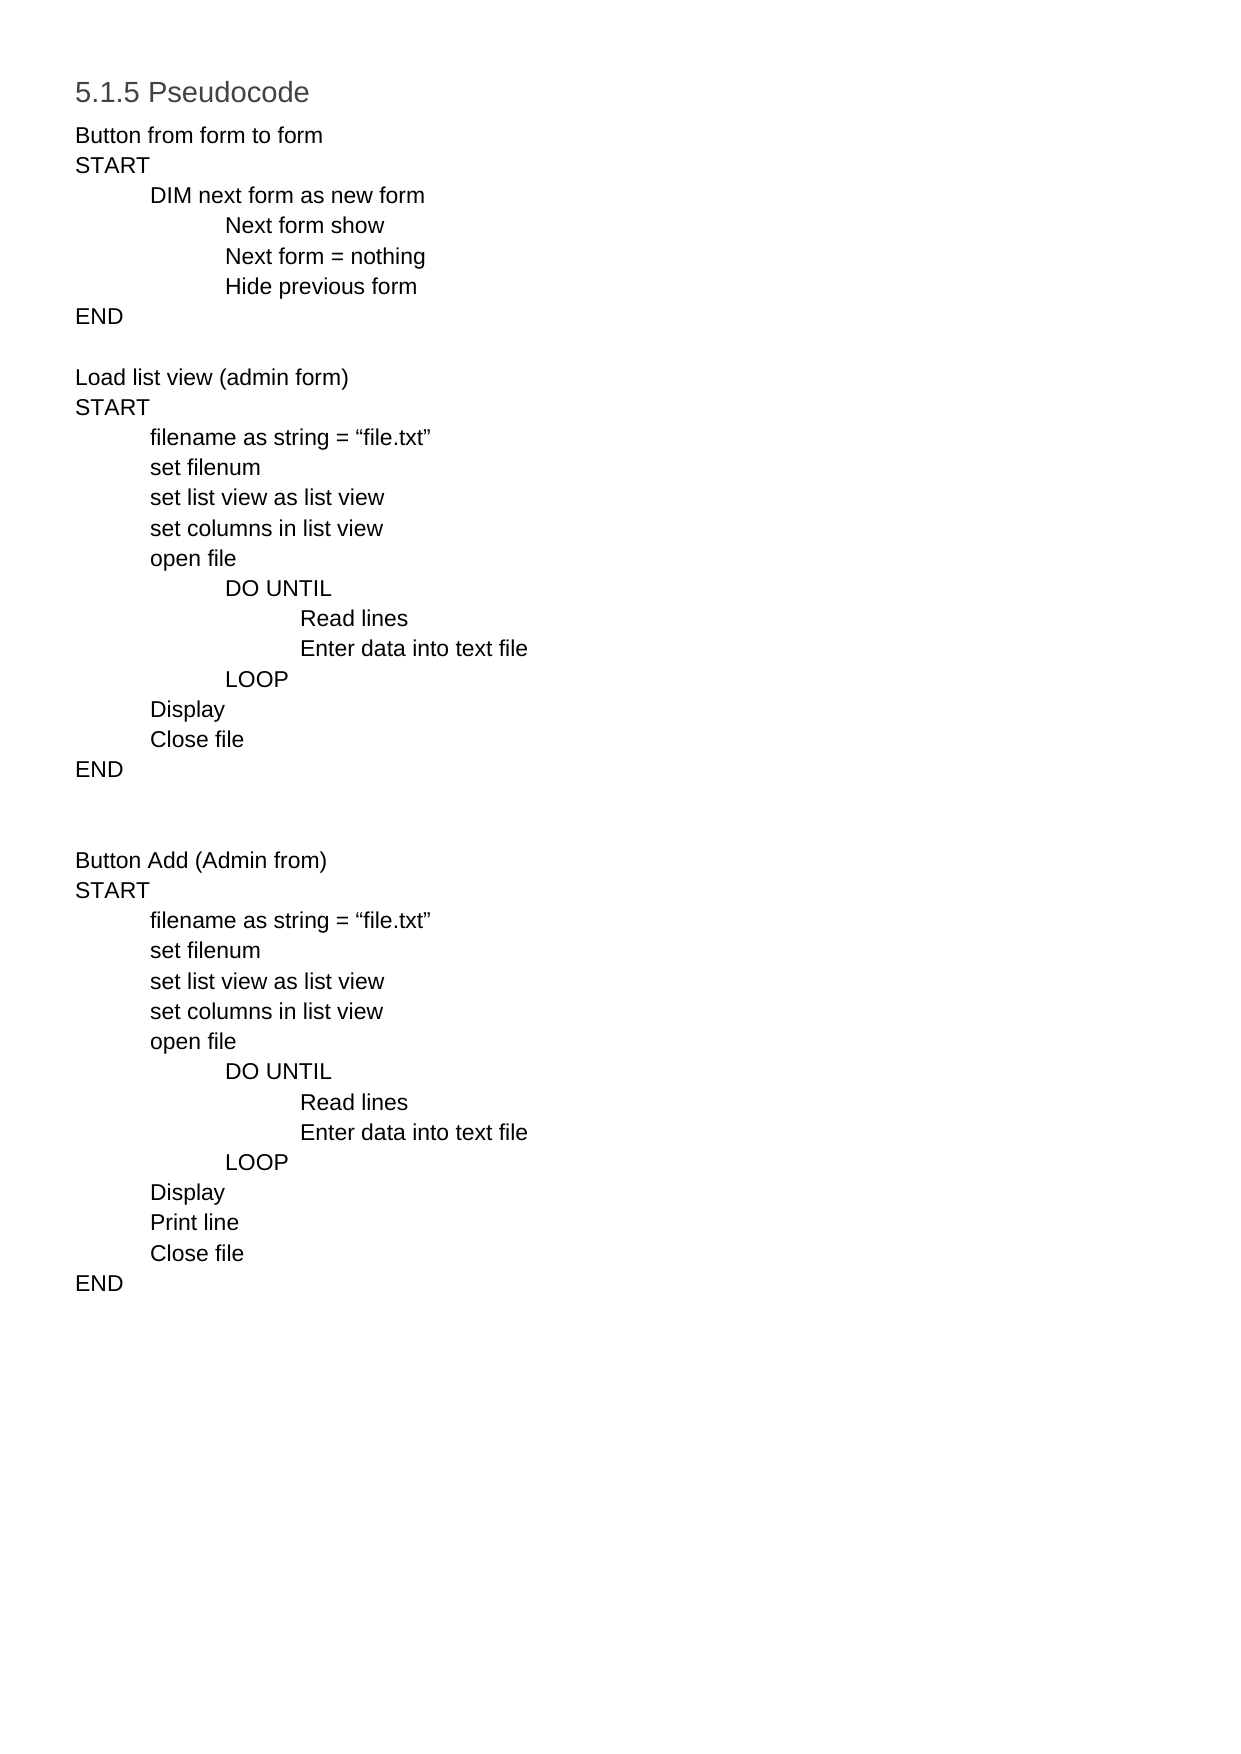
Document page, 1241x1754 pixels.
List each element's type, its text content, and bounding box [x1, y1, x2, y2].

text filename as string = “file.txt” [75, 424, 1165, 450]
text set list view as list view [75, 968, 1165, 994]
text Button Add (Admin from) [75, 847, 1165, 873]
text DIM next form as new form [75, 182, 1165, 209]
text open file [75, 1028, 1165, 1054]
text Next form show [75, 212, 1165, 239]
text set list view as list view [75, 484, 1165, 511]
text END [75, 303, 1165, 329]
text set columns in list view [75, 998, 1165, 1024]
text DO UNTIL [75, 1058, 1165, 1085]
text Load list view (admin form) [75, 363, 1165, 390]
text Next form = nothing [75, 243, 1165, 269]
text END [75, 1270, 1165, 1296]
text set filenum [75, 454, 1165, 481]
text START [75, 394, 1165, 420]
text Display [75, 1179, 1165, 1206]
text LOOP [75, 1149, 1165, 1175]
text LOOP [75, 666, 1165, 692]
text set columns in list view [75, 514, 1165, 541]
text START [75, 877, 1165, 903]
text DO UNTIL [75, 575, 1165, 601]
text Enter data into text file [75, 635, 1165, 662]
text Read lines [75, 605, 1165, 632]
text Read lines [75, 1088, 1165, 1115]
text END [75, 756, 1165, 783]
text Close file [75, 726, 1165, 752]
text set filenum [75, 937, 1165, 964]
text Display [75, 696, 1165, 722]
text Enter data into text file [75, 1119, 1165, 1145]
text Close file [75, 1239, 1165, 1266]
text open file [75, 545, 1165, 571]
subtitle 5.1.5 Pseudocode [75, 75, 1165, 108]
text Button from form to form [75, 122, 1165, 148]
text Print line [75, 1209, 1165, 1236]
text Hide previous form [75, 273, 1165, 299]
text filename as string = “file.txt” [75, 907, 1165, 934]
text START [75, 152, 1165, 178]
